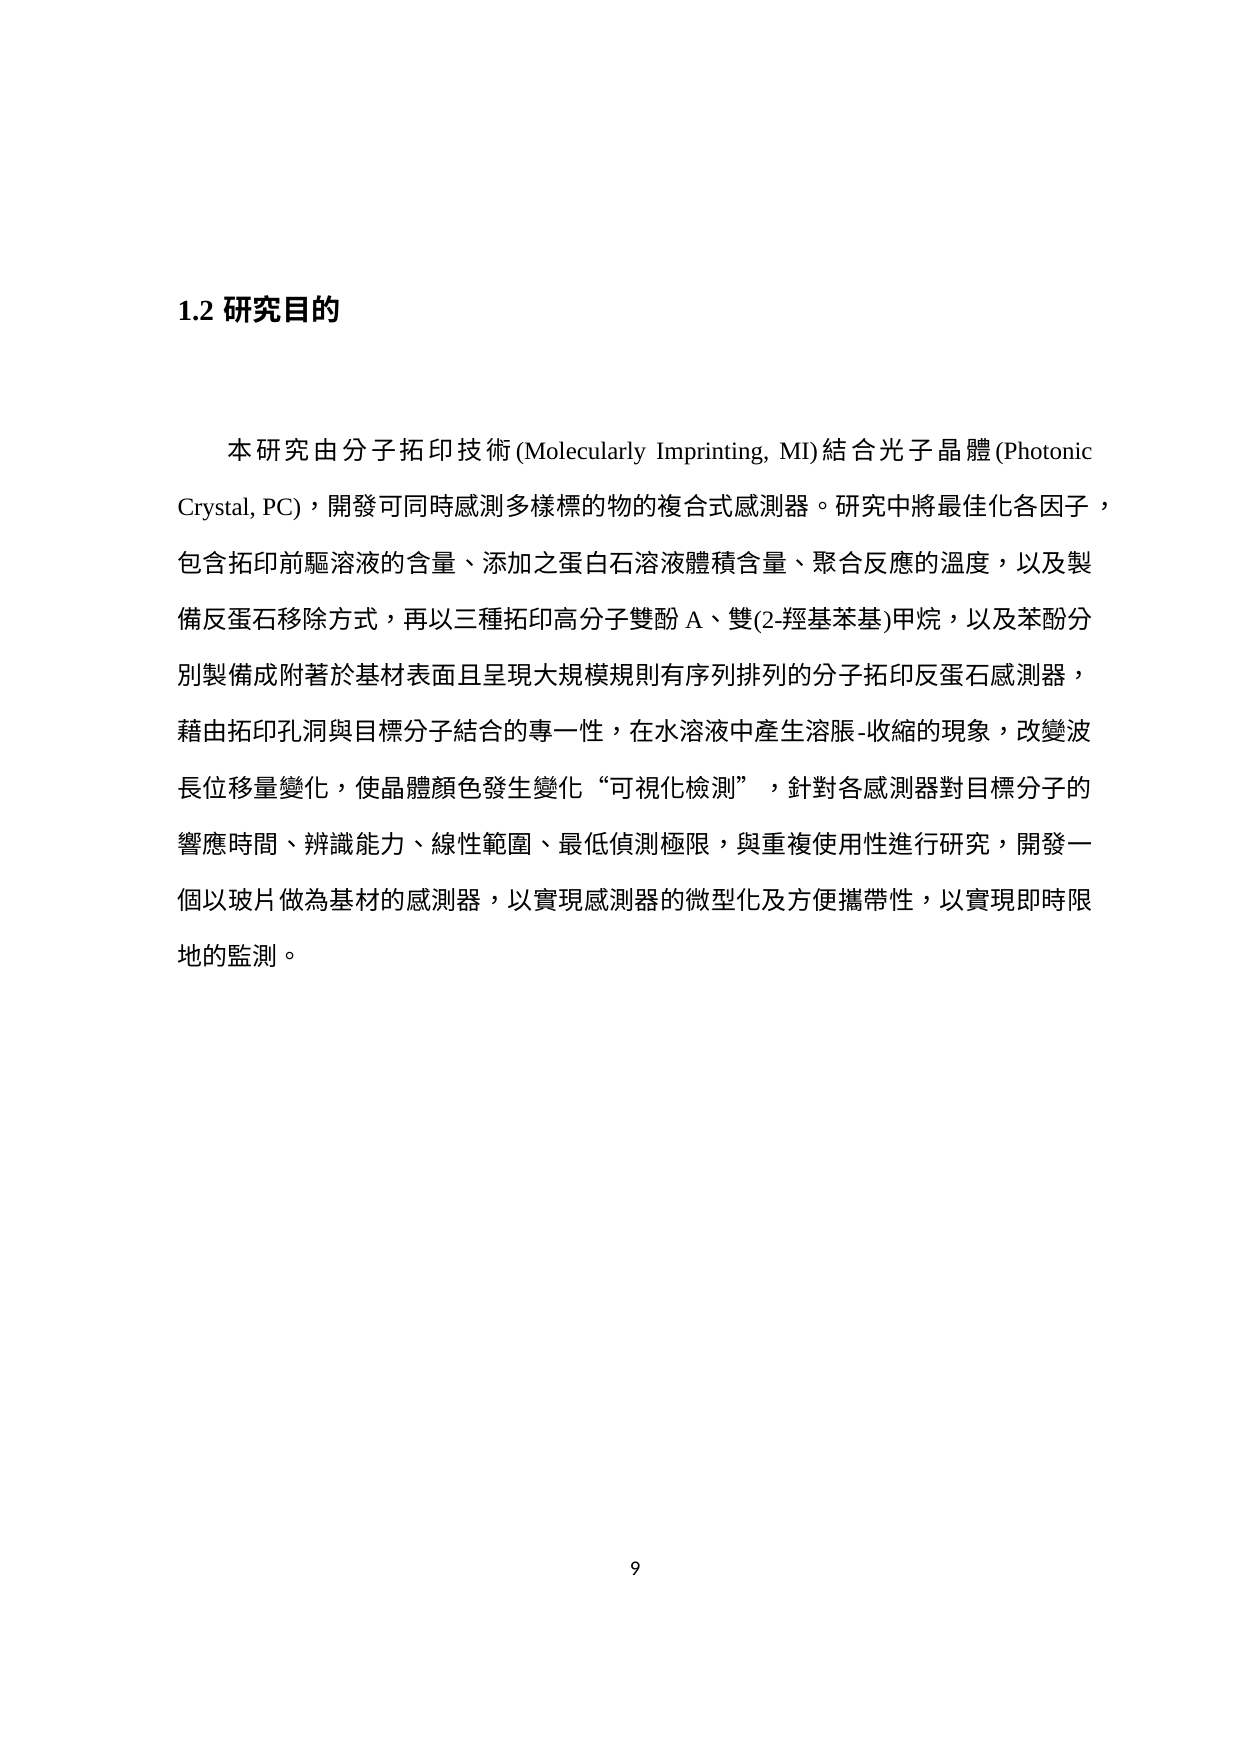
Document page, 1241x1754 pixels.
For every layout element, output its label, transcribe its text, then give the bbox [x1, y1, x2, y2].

text 本研究由分子拓印技術(Molecularly Imprinting, MI)結合光子晶體(Photonic Crystal, PC)，開發可同時感測多樣標的物的複合式感測器。研究中將最佳化各因子，包含拓印前驅溶液的含量、添加之蛋白石溶液體積含量、聚合反應的溫度，以及製備反蛋石移除方式，再以三種拓印高分子雙酚A、雙(2-羥基苯基)甲烷，以及苯酚分別製備成附著於基材表面且呈現大規模規則有序列排列的分子拓印反蛋石感測器，藉由拓印孔洞與目標分子結合的專一性，在水溶液中產生溶脹-收縮的現象，改變波長位移量變化，使晶體顏色發生變化“可視化檢測”，針對各感測器對目標分子的響應時間、辨識能力、線性範圍、最低偵測極限，與重複使用性進行研究，開發一個以玻片做為基材的感測器，以實現感測器的微型化及方便攜帶性，以實現即時限地的監測。 [177, 430, 1092, 974]
subtitle 研究目的 [177, 270, 1092, 345]
